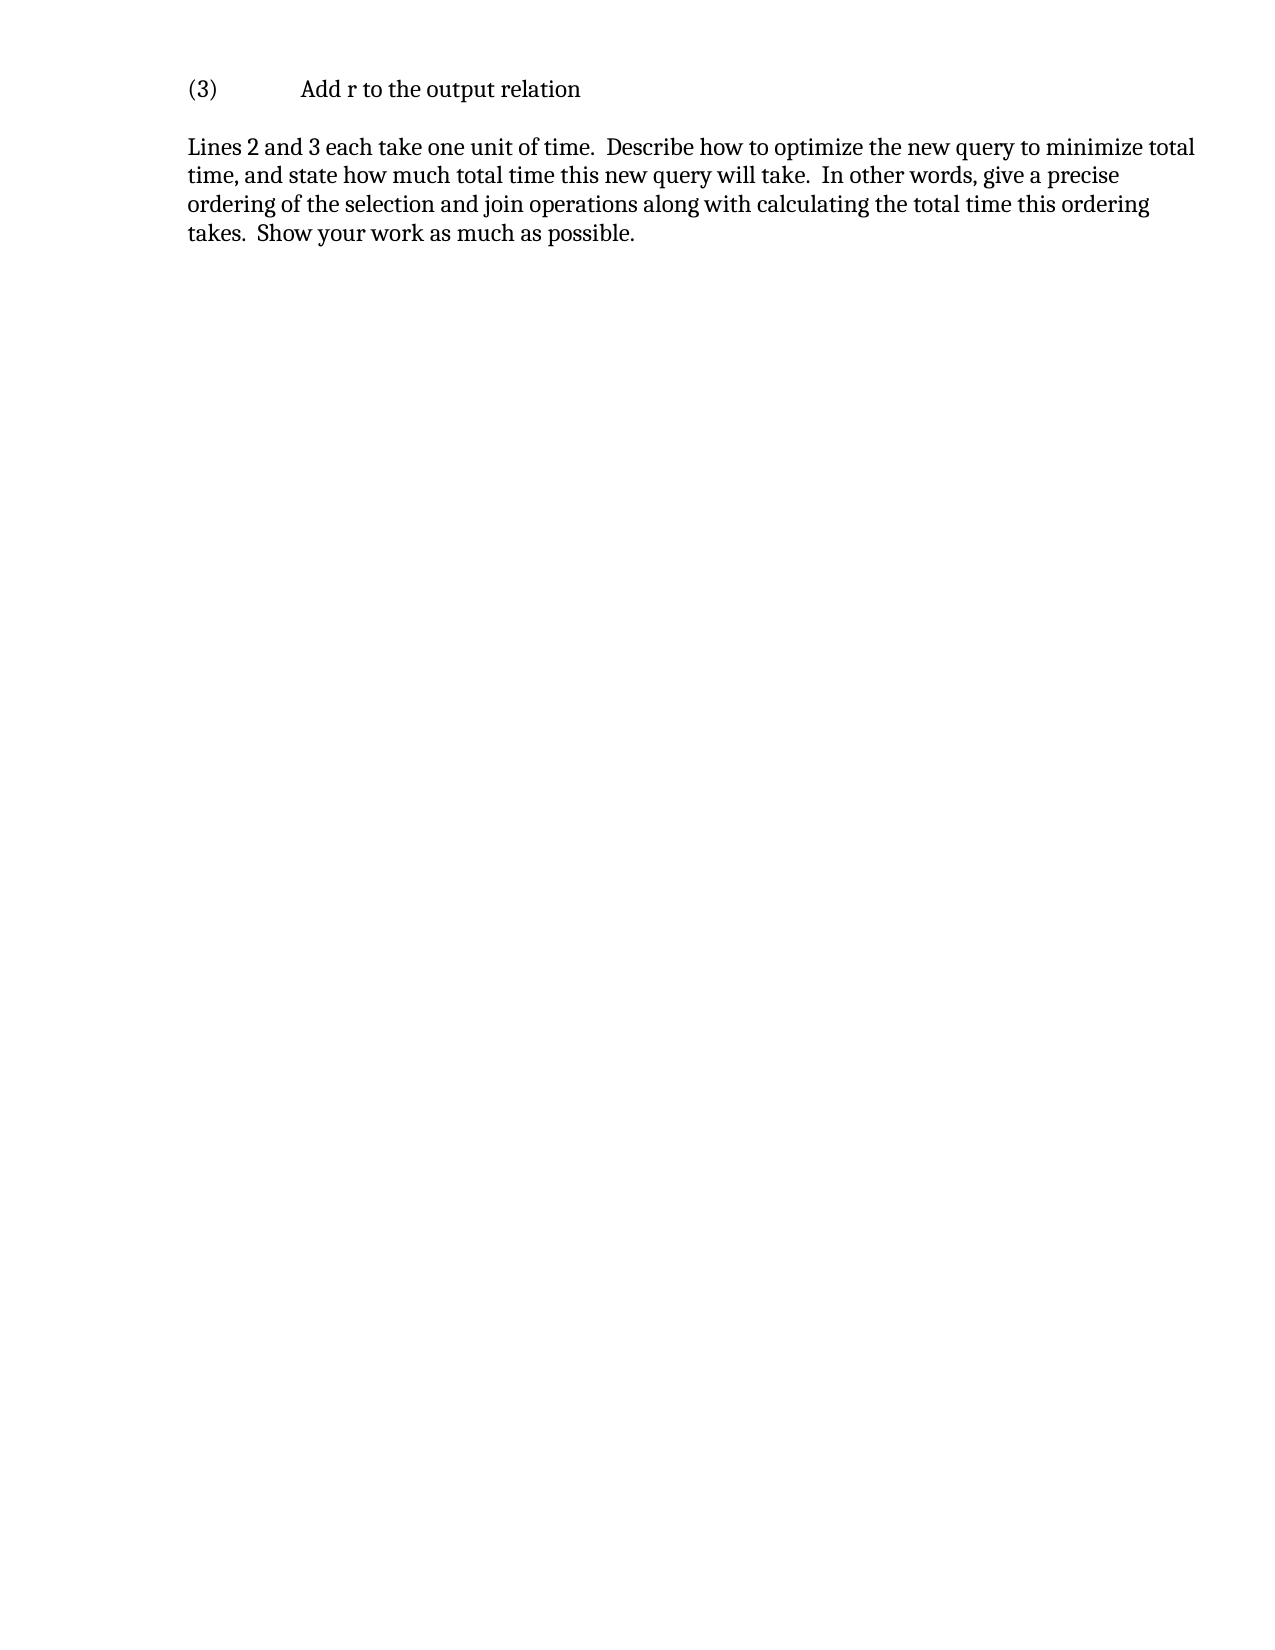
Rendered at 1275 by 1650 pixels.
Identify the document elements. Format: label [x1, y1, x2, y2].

list [150, 75, 1200, 276]
